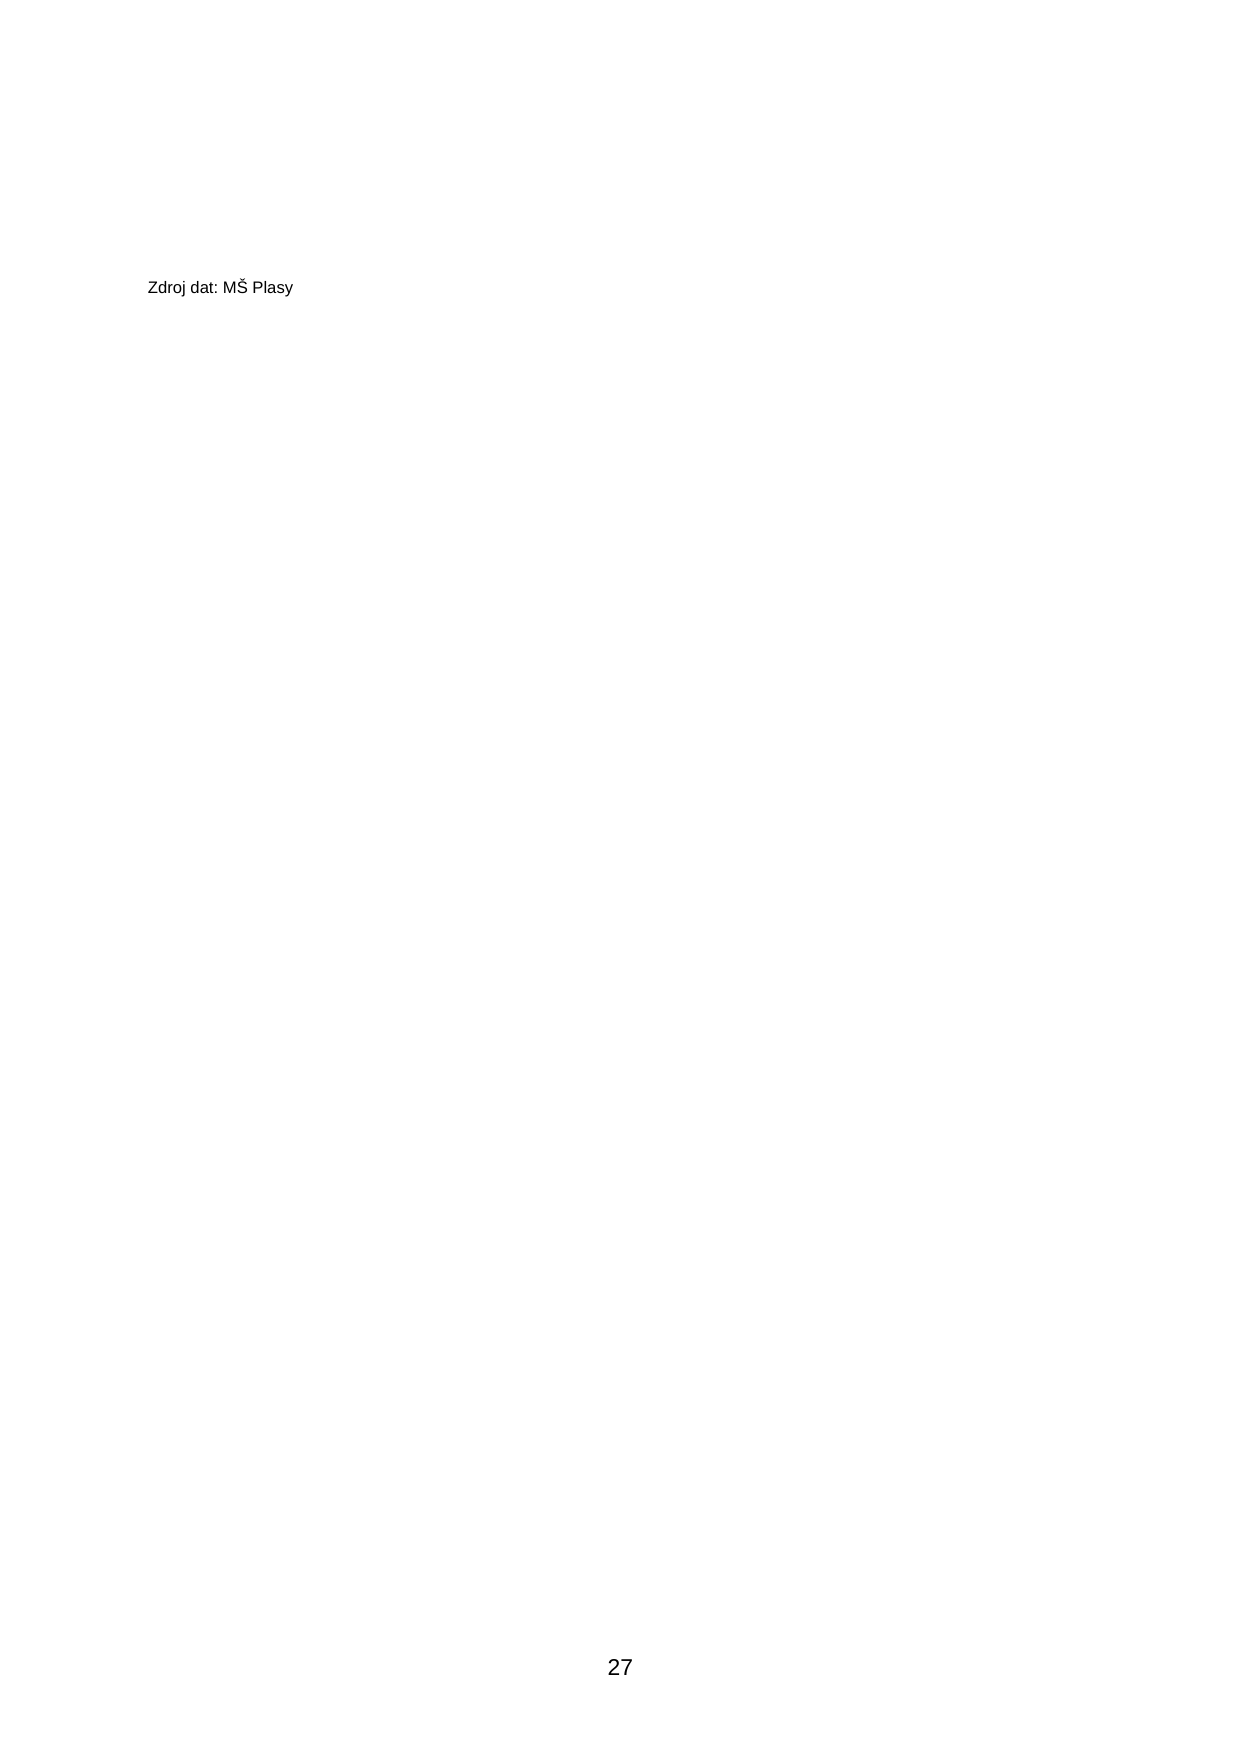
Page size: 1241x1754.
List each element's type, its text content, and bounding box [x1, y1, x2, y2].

text Zdroj dat: MŠ Plasy [148, 278, 1092, 297]
